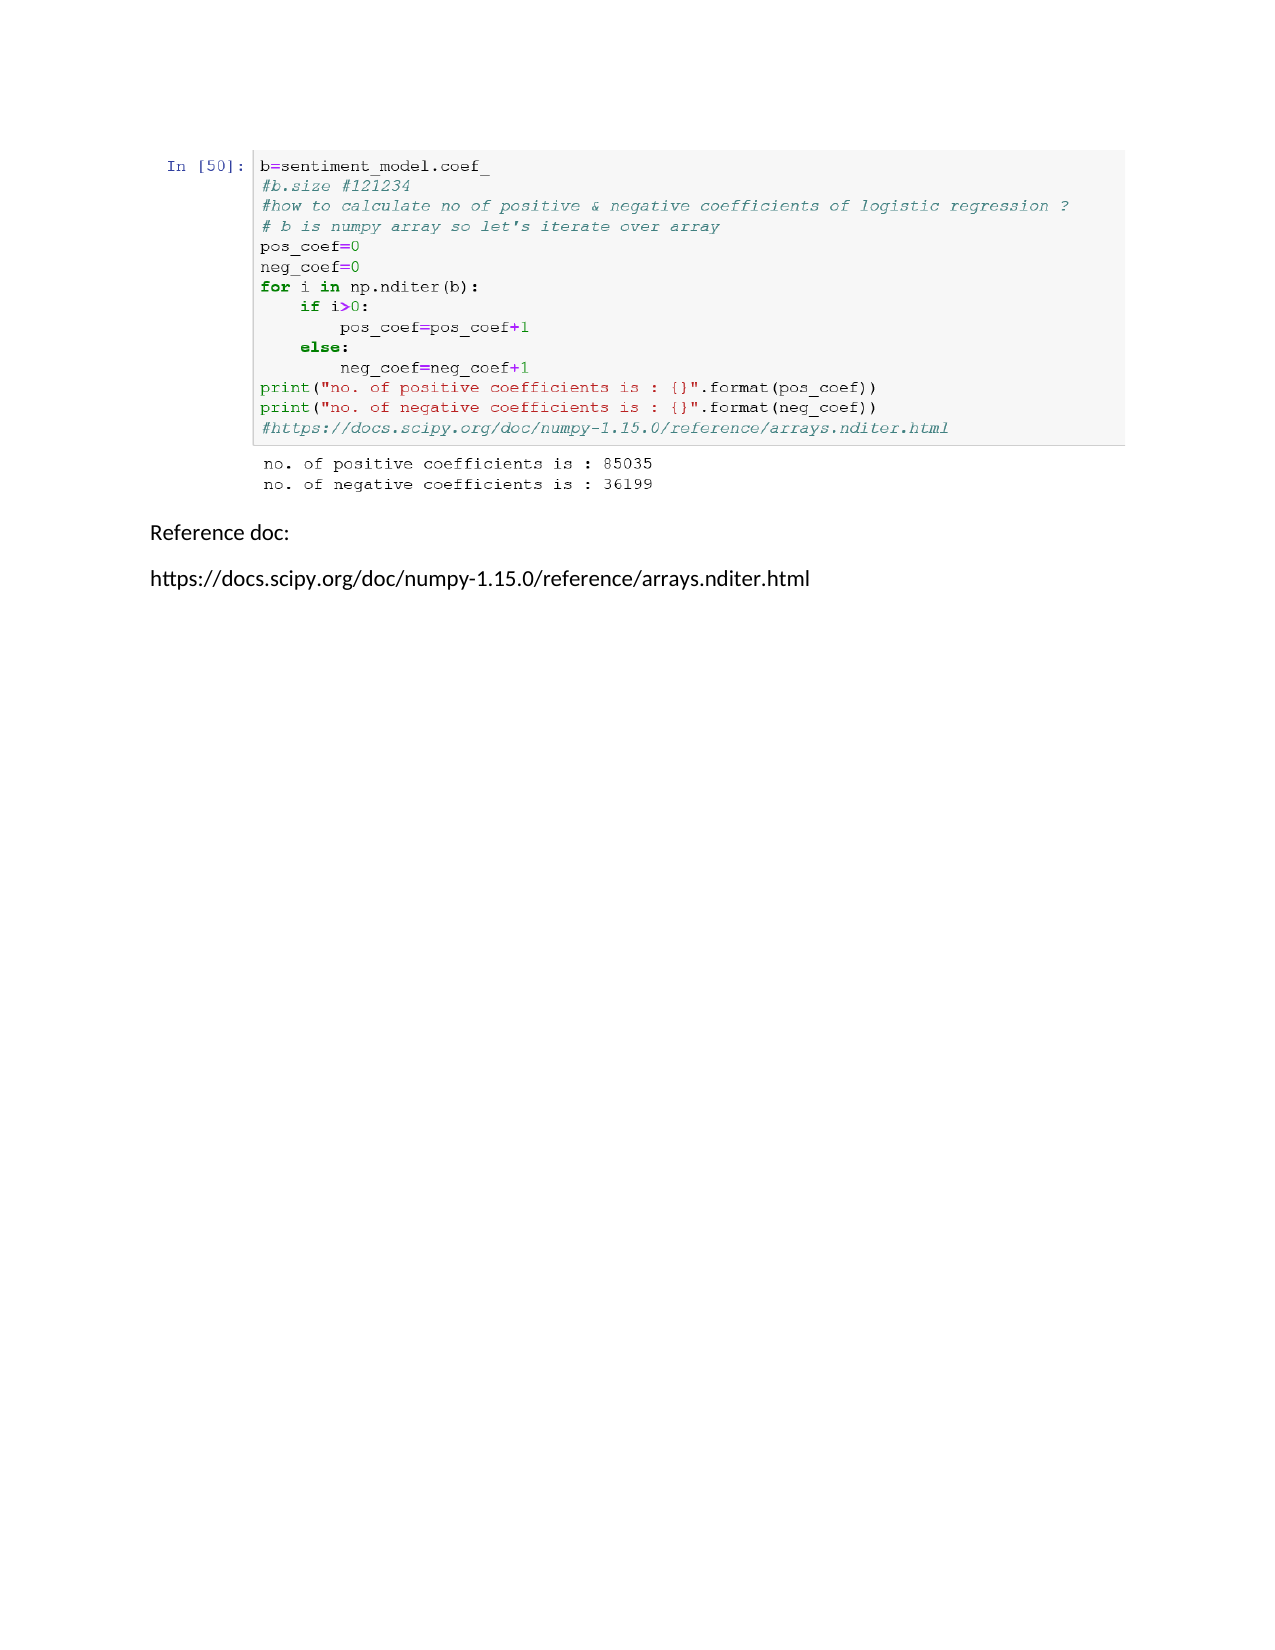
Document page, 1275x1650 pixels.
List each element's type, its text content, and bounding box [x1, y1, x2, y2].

text Reference doc: [150, 518, 1125, 546]
picture [150, 150, 1125, 499]
text https://docs.scipy.org/doc/numpy-1.15.0/reference/arrays.nditer.html [150, 564, 1125, 592]
